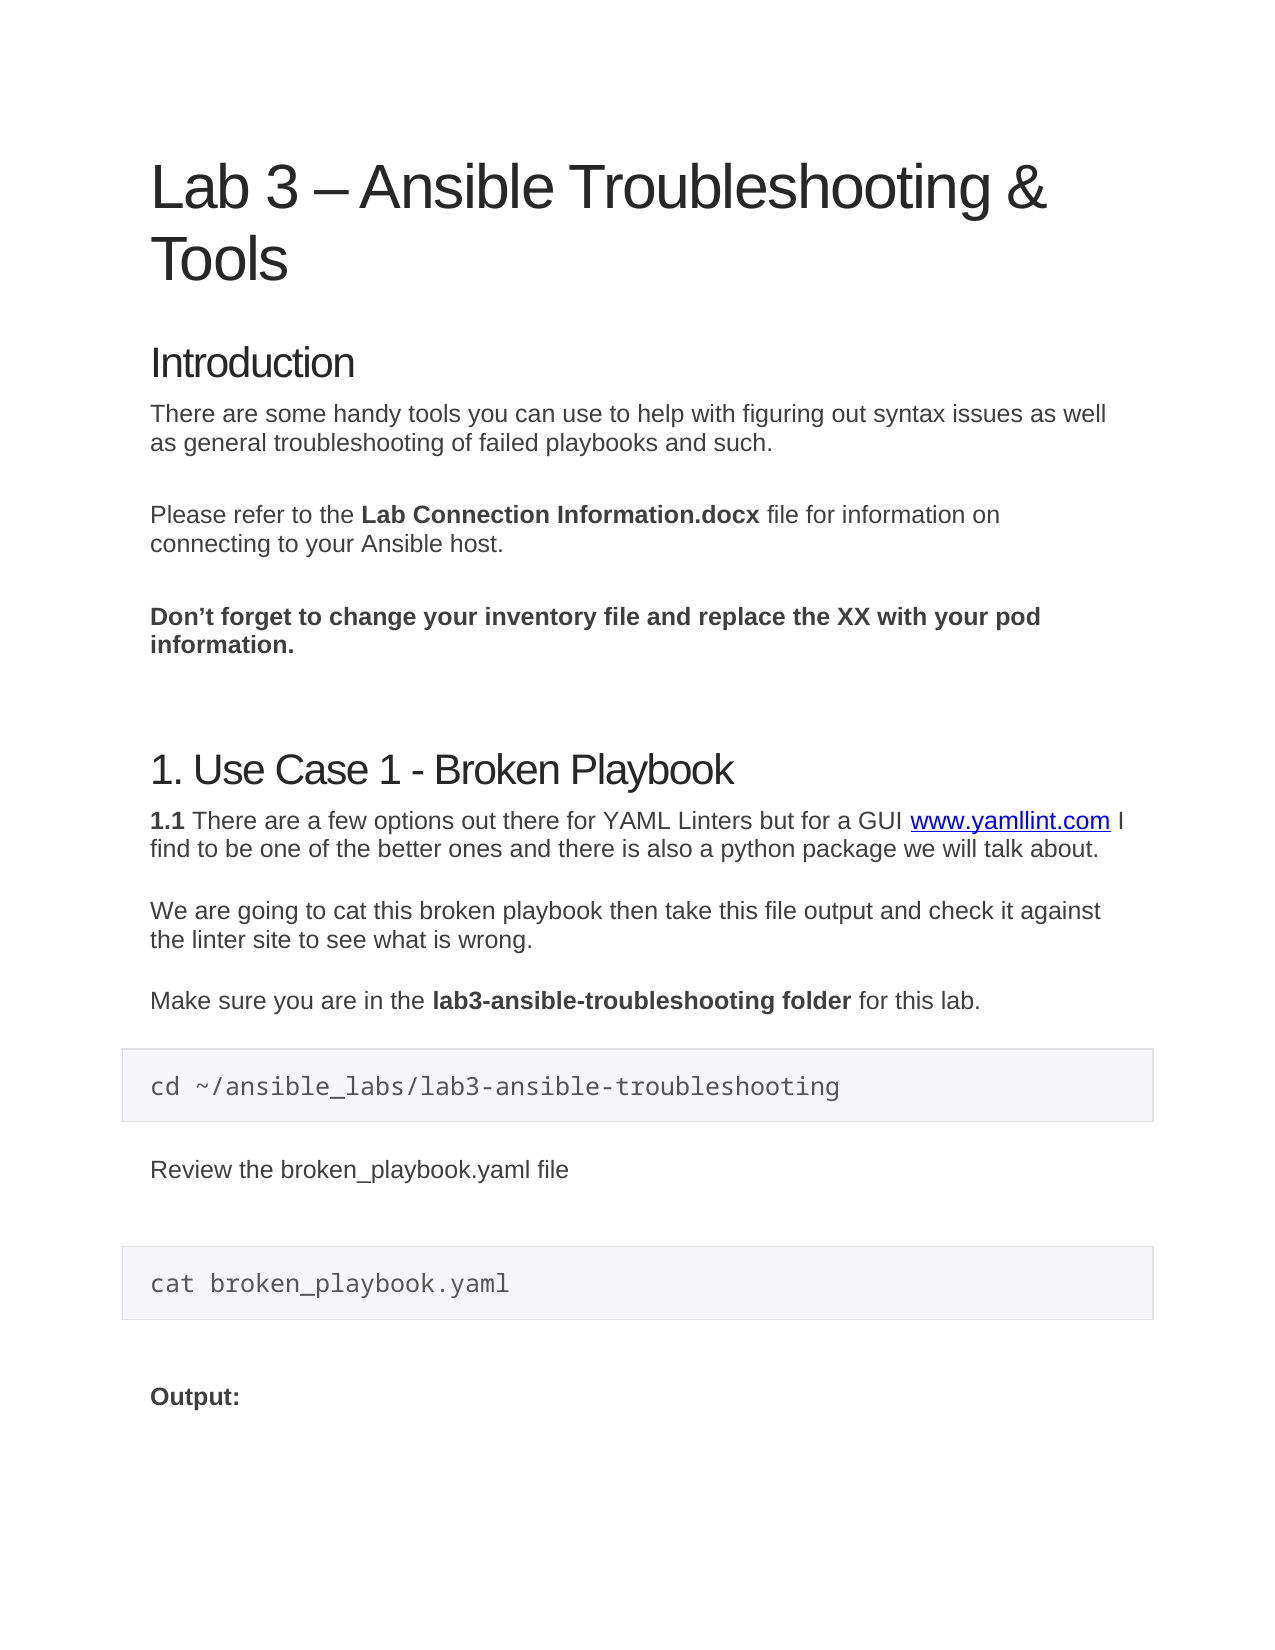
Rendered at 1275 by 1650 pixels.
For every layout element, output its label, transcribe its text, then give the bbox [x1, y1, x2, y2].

text Review the broken_playbook.yaml file [150, 1155, 1125, 1184]
text Output: [150, 1382, 1125, 1411]
text Make sure you are in the lab3-ansible-troubleshooting folder for this lab. [150, 986, 1125, 1015]
text Introduction [150, 337, 1125, 387]
text There are some handy tools you can use to help with figuring out syntax issues as well as general troubleshooting of failed playbooks and such. [150, 399, 1125, 457]
text cd ~/ansible_labs/lab3-ansible-troubleshooting [123, 1050, 1152, 1121]
text 1.1 There are a few options out there for YAML Linters but for a GUI www.yamllint.com I find to be one of the better ones and there is also a python package we will talk about. [150, 806, 1125, 863]
text Lab 3 – Ansible Troubleshooting & Tools [150, 150, 1125, 294]
text cat broken_playbook.yaml [123, 1247, 1152, 1319]
text We are going to cat this broken playbook then take this file output and check it against the linter site to see what is wrong. [150, 896, 1125, 953]
text 1. Use Case 1 - Broken Playbook [150, 744, 1125, 793]
text Please refer to the Lab Connection Information.docx file for information on connecting to your Ansible host. [150, 500, 1125, 558]
text Don’t forget to change your inventory file and replace the XX with your pod information. [150, 602, 1125, 659]
